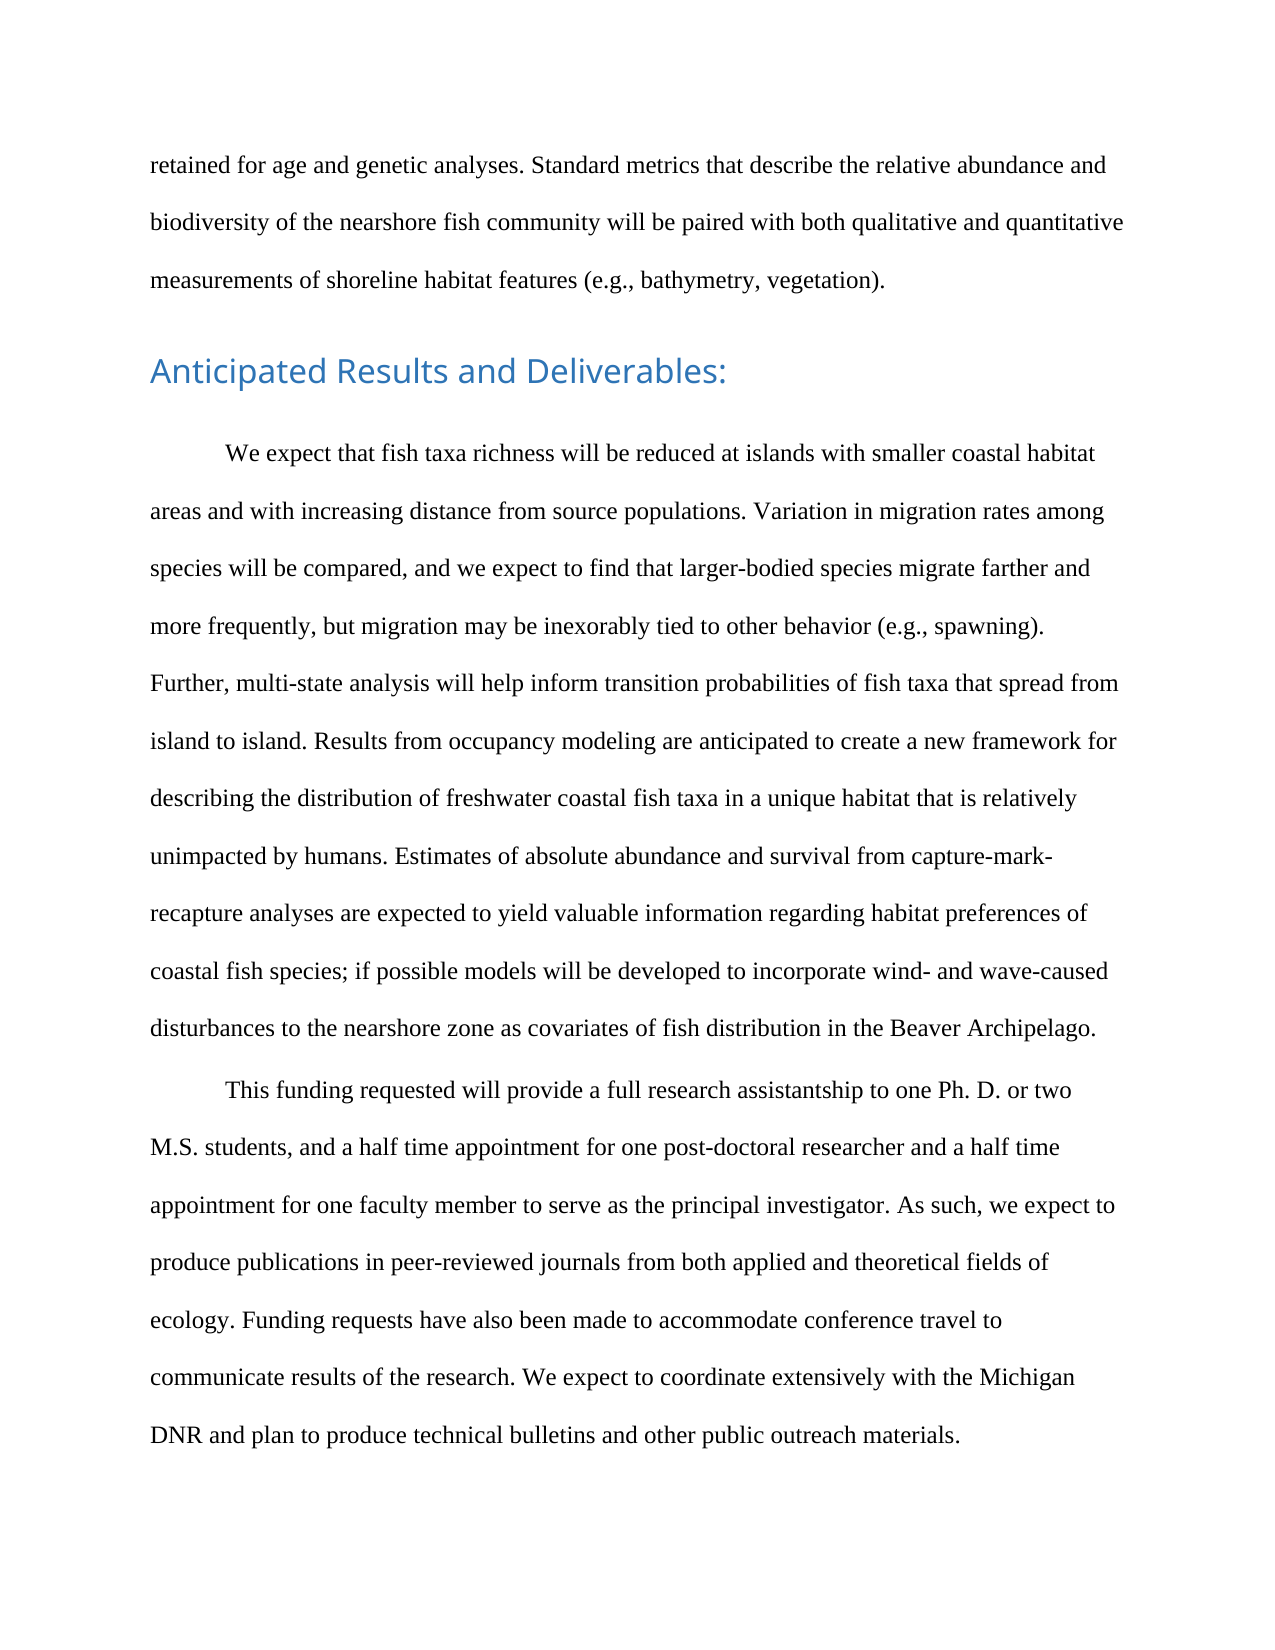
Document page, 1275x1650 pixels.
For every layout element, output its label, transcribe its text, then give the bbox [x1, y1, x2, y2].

subtitle Anticipated Results and Deliverables: [150, 347, 1125, 393]
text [150, 150, 1125, 294]
text This funding requested will provide a full research assistantship to one Ph. D. or two M.S. students, and a half time appointment for one post-doctoral researcher and a half time appointment for one faculty member to serve as the principal investigator. As such, we expect to produce publications in peer-reviewed journals from both applied and theoretical fields of ecology. Funding requests have also been made to accommodate conference travel to communicate results of the research. We expect to coordinate extensively with the Michigan DNR and plan to produce technical bulletins and other public outreach materials. [150, 1075, 1125, 1449]
text We expect that fish taxa richness will be reduced at islands with smaller coastal habitat areas and with increasing distance from source populations. Variation in migration rates among species will be compared, and we expect to find that larger-bodied species migrate farther and more frequently, but migration may be inexorably tied to other behavior (e.g., spawning). Further, multi-state analysis will help inform transition probabilities of fish taxa that spread from island to island. Results from occupancy modeling are anticipated to create a new framework for describing the distribution of freshwater coastal fish taxa in a unique habitat that is relatively unimpacted by humans. Estimates of absolute abundance and survival from capture-mark-recapture analyses are expected to yield valuable information regarding habitat preferences of coastal fish species; if possible models will be developed to incorporate wind- and wave-caused disturbances to the nearshore zone as covariates of fish distribution in the Beaver Archipelago. [150, 438, 1125, 1042]
